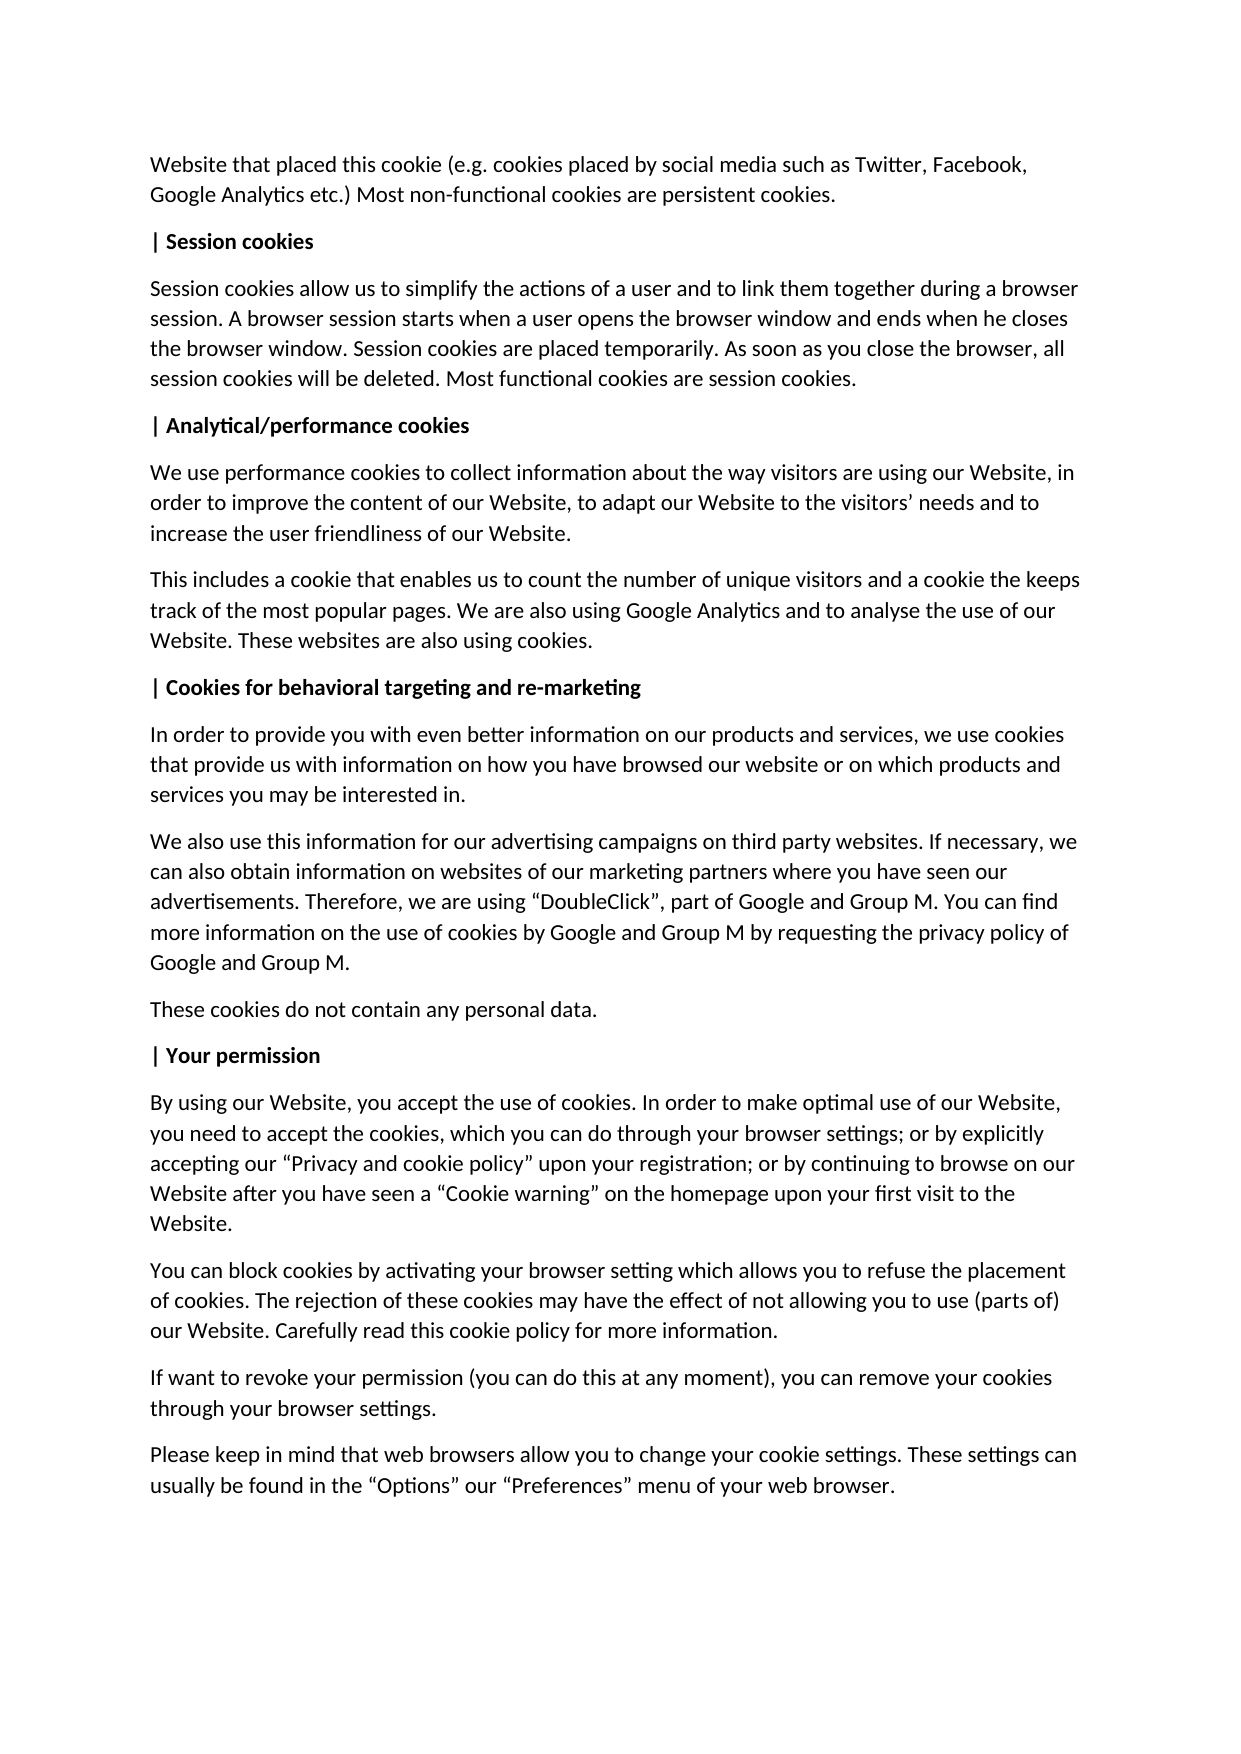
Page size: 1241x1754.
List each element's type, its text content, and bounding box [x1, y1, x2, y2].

text We also use this information for our advertising campaigns on third party websites. If necessary, we can also obtain information on websites of our marketing partners where you have seen our advertisements. Therefore, we are using “DoubleClick”, part of Google and Group M. You can find more information on the use of cookies by Google and Group M by requesting the privacy policy of Google and Group M. [150, 827, 1090, 976]
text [150, 150, 1090, 208]
text | Session cookies [150, 227, 1090, 255]
text By using our Website, you accept the use of cookies. In order to make optimal use of our Website, you need to accept the cookies, which you can do through your browser settings; or by explicitly accepting our “Privacy and cookie policy” upon your registration; or by continuing to browse on our Website after you have seen a “Cookie warning” on the homepage upon your first visit to the Website. [150, 1088, 1090, 1237]
text If want to revoke your permission (you can do this at any moment), you can remove your cookies through your browser settings. [150, 1363, 1090, 1422]
text These cookies do not contain any personal data. [150, 995, 1090, 1023]
text In order to provide you with even better information on our products and services, we use cookies that provide us with information on how you have browsed our website or on which products and services you may be interested in. [150, 720, 1090, 808]
text We use performance cookies to collect information about the way visitors are using our Website, in order to improve the content of our Website, to adapt our Website to the visitors’ needs and to increase the user friendliness of our Website. [150, 458, 1090, 547]
text You can block cookies by activating your browser setting which allows you to refuse the placement of cookies. The rejection of these cookies may have the effect of not allowing you to use (parts of) our Website. Carefully read this cookie policy for more information. [150, 1256, 1090, 1345]
text Session cookies allow us to simplify the actions of a user and to link them together during a browser session. A browser session starts when a user opens the browser window and ends when he closes the browser window. Session cookies are placed temporarily. As soon as you close the browser, all session cookies will be deleted. Most functional cookies are session cookies. [150, 274, 1090, 393]
text | Cookies for behavioral targeting and re-marketing [150, 673, 1090, 701]
text | Analytical/performance cookies [150, 411, 1090, 439]
text This includes a cookie that enables us to count the number of unique visitors and a cookie the keeps track of the most popular pages. We are also using Google Analytics and to analyse the use of our Website. These websites are also using cookies. [150, 566, 1090, 654]
text Please keep in mind that web browsers allow you to change your cookie settings. These settings can usually be found in the “Options” our “Preferences” menu of your web browser. [150, 1441, 1090, 1499]
text | Your permission [150, 1042, 1090, 1070]
